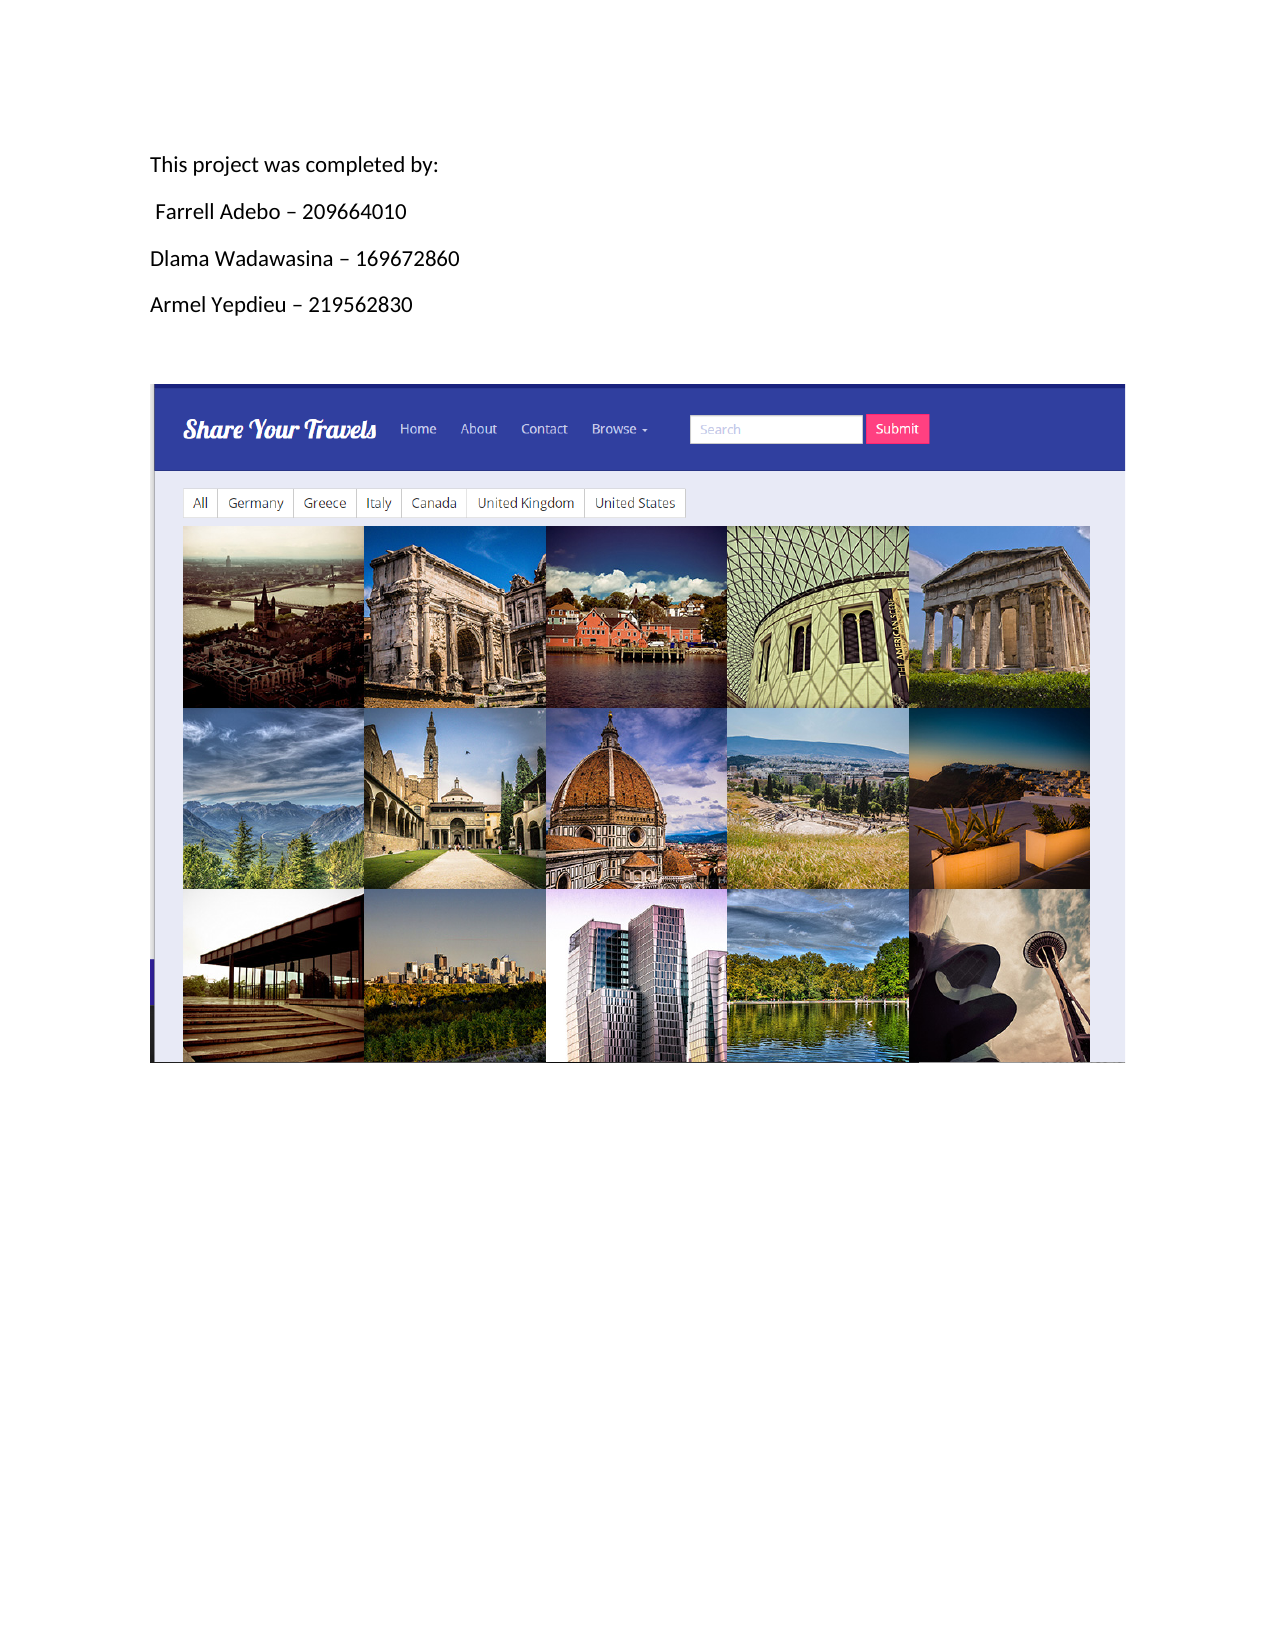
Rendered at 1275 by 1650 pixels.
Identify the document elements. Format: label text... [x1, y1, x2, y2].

text Farrell Adebo – 209664010 [150, 197, 1125, 225]
text This project was completed by: [150, 150, 1125, 178]
picture [150, 384, 1125, 1063]
text Armel Yepdieu – 219562830 [150, 291, 1125, 319]
text Dlama Wadawasina – 169672860 [150, 244, 1125, 272]
